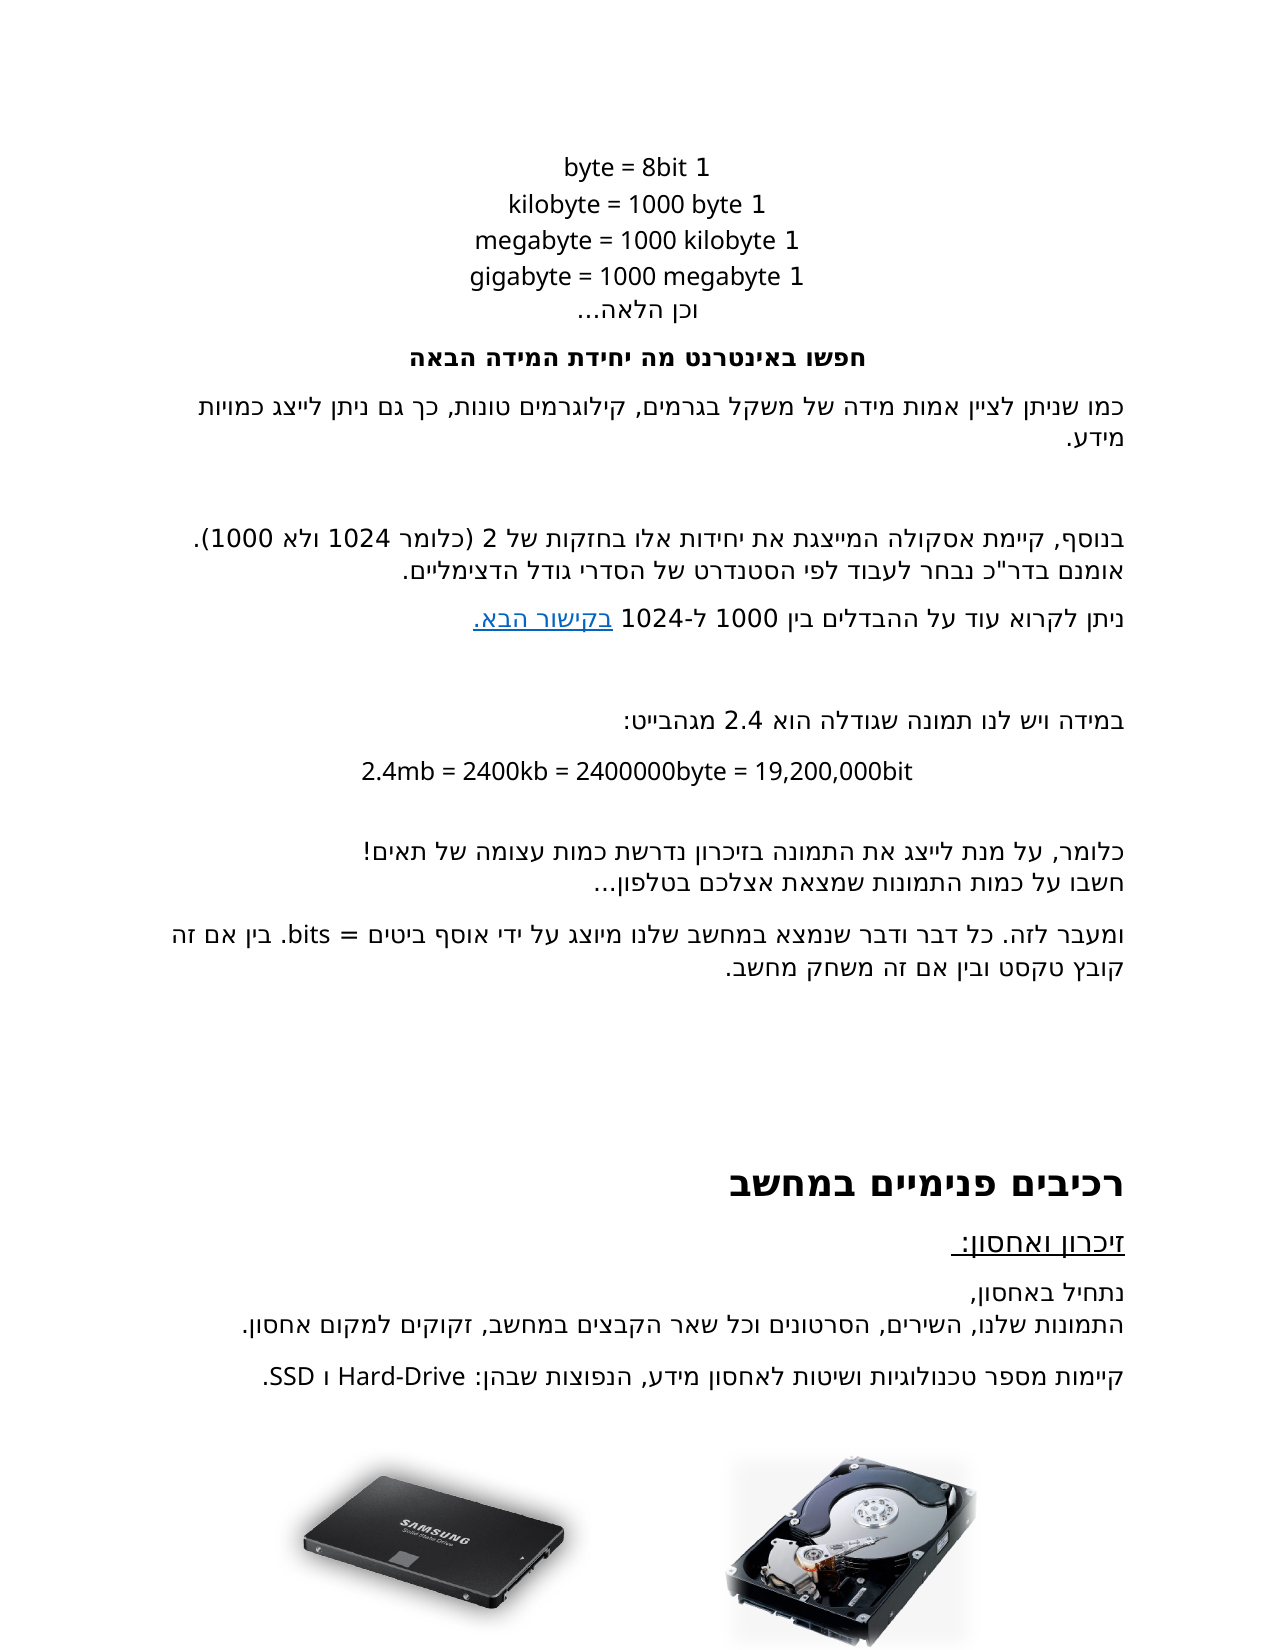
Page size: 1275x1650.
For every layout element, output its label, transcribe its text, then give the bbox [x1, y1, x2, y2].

text 1 byte = 8bit 1 kilobyte = 1000 byte 1 megabyte = 1000 kilobyte 1 gigabyte = 1000 megabyte וכן הלאה... [150, 150, 1125, 324]
text במידה ויש לנו תמונה שגודלה הוא 2.4 מגהבייט: [150, 706, 1125, 735]
text כלומר, על מנת לייצג את התמונה בזיכרון נדרשת כמות עצומה של תאים! חשבו על כמות התמונות שמצאת אצלכם בטלפון... [150, 837, 1125, 898]
text ומעבר לזה. כל דבר ודבר שנמצא במחשב שלנו מיוצג על ידי אוסף ביטים = bits. בין אם זה קובץ טקסט ובין אם זה משחק מחשב. [150, 917, 1125, 982]
text חפשו באינטרנט מה יחידת המידה הבאה [150, 343, 1125, 373]
text קיימות מספר טכנולוגיות ושיטות לאחסון מידע, הנפוצות שבהן: Hard-Drive ו SSD. [150, 1358, 1125, 1422]
picture [745, 1472, 956, 1632]
text ניתן לקרוא עוד על ההבדלים בין 1000 ל-1024 בקישור הבא. [150, 604, 1125, 633]
text 2.4mb = 2400kb = 2400000byte = 19,200,000bit [150, 754, 1125, 818]
text כמו שניתן לציין אמות מידה של משקל בגרמים, קילוגרמים טונות, כך גם ניתן לייצג כמויות מידע. [150, 392, 1125, 452]
picture [297, 1465, 571, 1617]
text נתחיל באחסון, התמונות שלנו, השירים, הסרטונים וכל שאר הקבצים במחשב, זקוקים למקום אחסון. [150, 1278, 1125, 1339]
text רכיבים פנימיים במחשב [150, 1161, 1125, 1205]
text זיכרון ואחסון: [150, 1225, 1125, 1259]
text בנוסף, קיימת אסקולה המייצגת את יחידות אלו בחזקות של 2 (כלומר 1024 ולא 1000). אומנם בדר"כ נבחר לעבוד לפי הסטנדרט של הסדרי גודל הדצימליים. [150, 525, 1125, 585]
